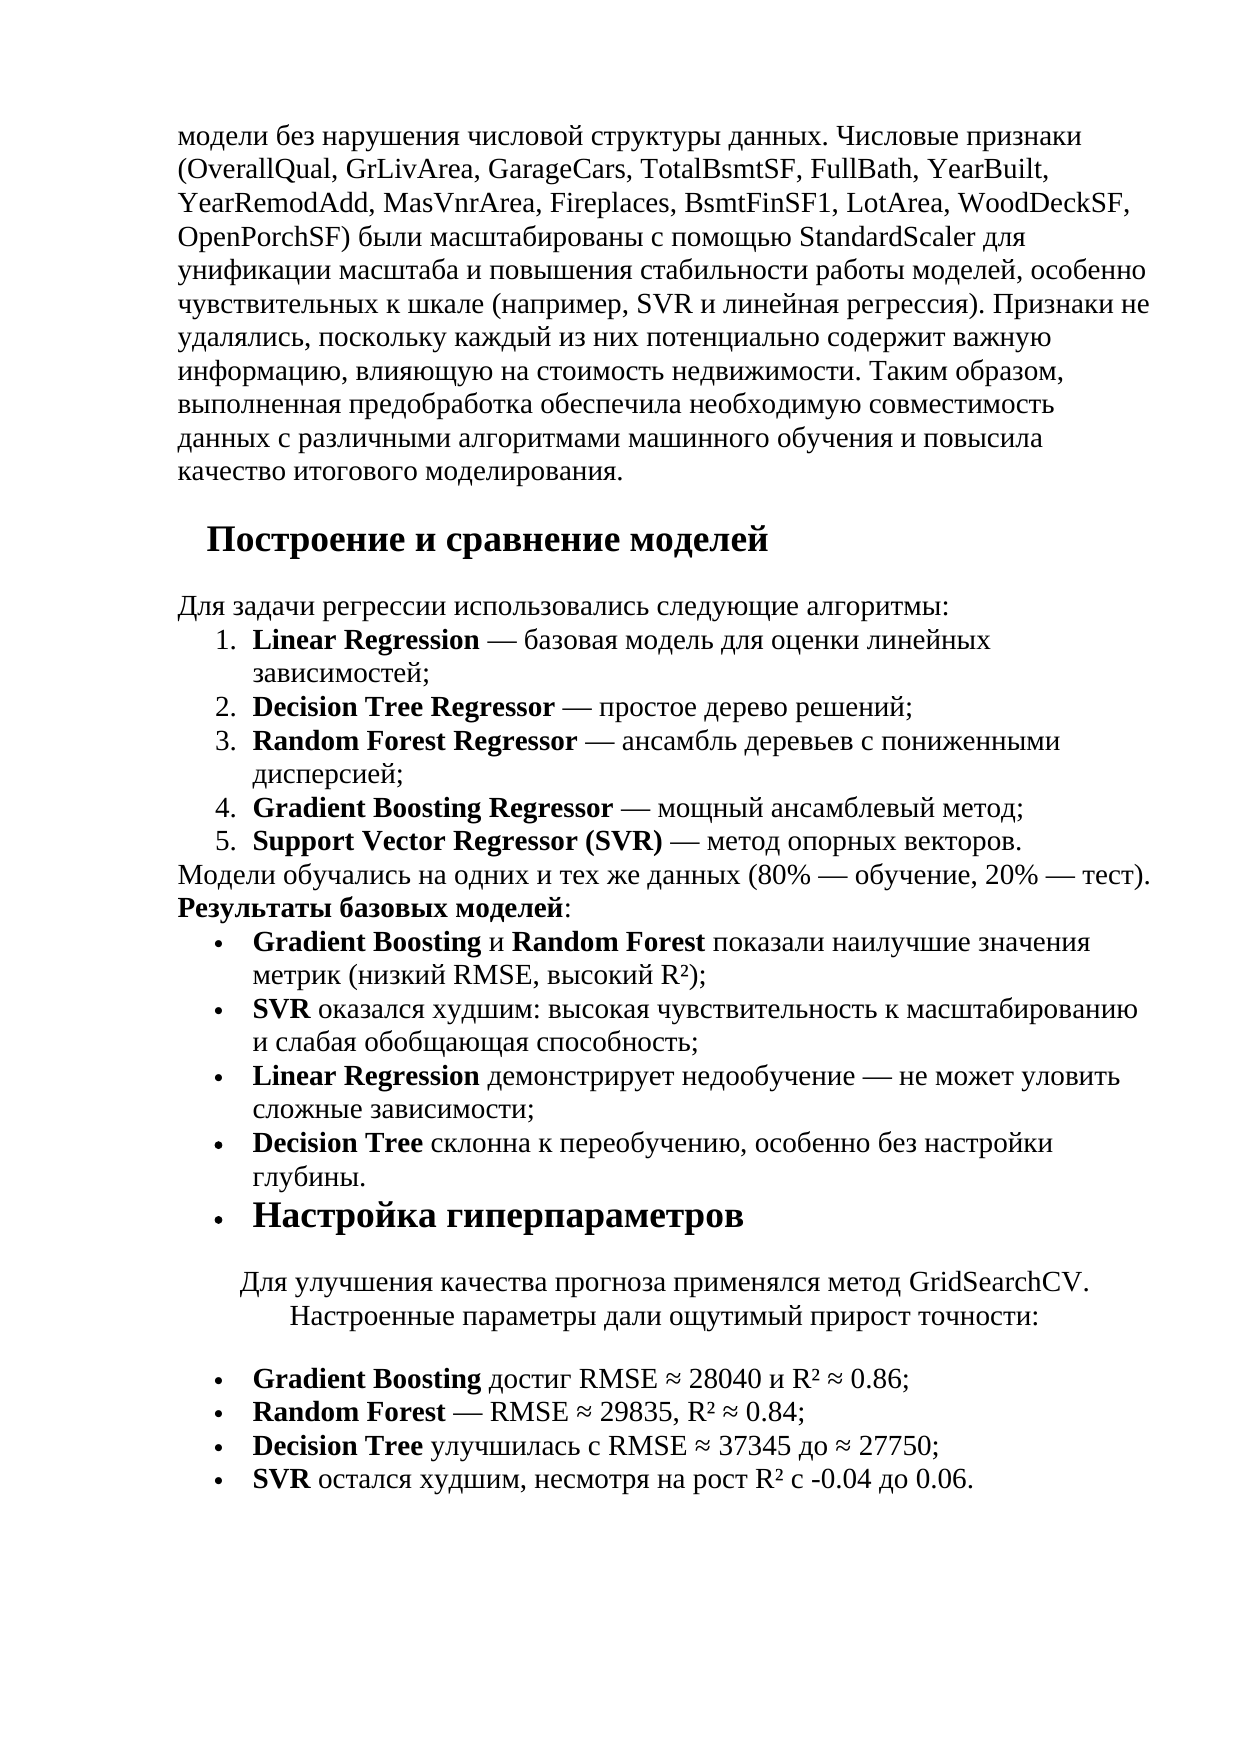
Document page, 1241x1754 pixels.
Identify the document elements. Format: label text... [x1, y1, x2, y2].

text Модели обучались на одних и тех же данных (80% — обучение, 20% — тест). [177, 857, 1152, 890]
text Для задачи регрессии использовались следующие алгоритмы: [177, 588, 1152, 622]
list Gradient Boosting достиг RMSE ≈ 28040 и R² ≈ 0.86; [215, 1361, 1152, 1394]
text Для улучшения качества прогноза применялся метод GridSearchCV. Настроенные параметры дали ощутимый прирост точности: [177, 1264, 1152, 1332]
list SVR остался худшим, несмотря на рост R² с -0.04 до 0.06. [215, 1461, 1152, 1495]
list Decision Tree улучшилась с RMSE ≈ 37345 до ≈ 27750; [215, 1428, 1152, 1461]
text Результаты базовых моделей: [177, 890, 1152, 924]
list SVR оказался худшим: высокая чувствительность к масштабированию и слабая обобщающая способность; [215, 991, 1152, 1058]
list Gradient Boosting и Random Forest показали наилучшие значения метрик (низкий RMSE, высокий R²); [215, 924, 1152, 991]
text Построение и сравнение моделей [177, 516, 1152, 559]
list Random Forest — RMSE ≈ 29835, R² ≈ 0.84; [215, 1394, 1152, 1428]
list Support Vector Regressor (SVR) — метод опорных векторов. [215, 823, 1152, 857]
list Настройка гиперпараметров [215, 1192, 1152, 1235]
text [177, 118, 1152, 487]
list Gradient Boosting Regressor — мощный ансамблевый метод; [215, 790, 1152, 823]
list Linear Regression демонстрирует недообучение — не может уловить сложные зависимости; [215, 1058, 1152, 1125]
list Decision Tree Regressor — простое дерево решений; [215, 689, 1152, 723]
list Decision Tree склонна к переобучению, особенно без настройки глубины. [215, 1125, 1152, 1192]
list Linear Regression — базовая модель для оценки линейных зависимостей; [215, 622, 1152, 689]
list Random Forest Regressor — ансамбль деревьев с пониженными дисперсией; [215, 723, 1152, 790]
